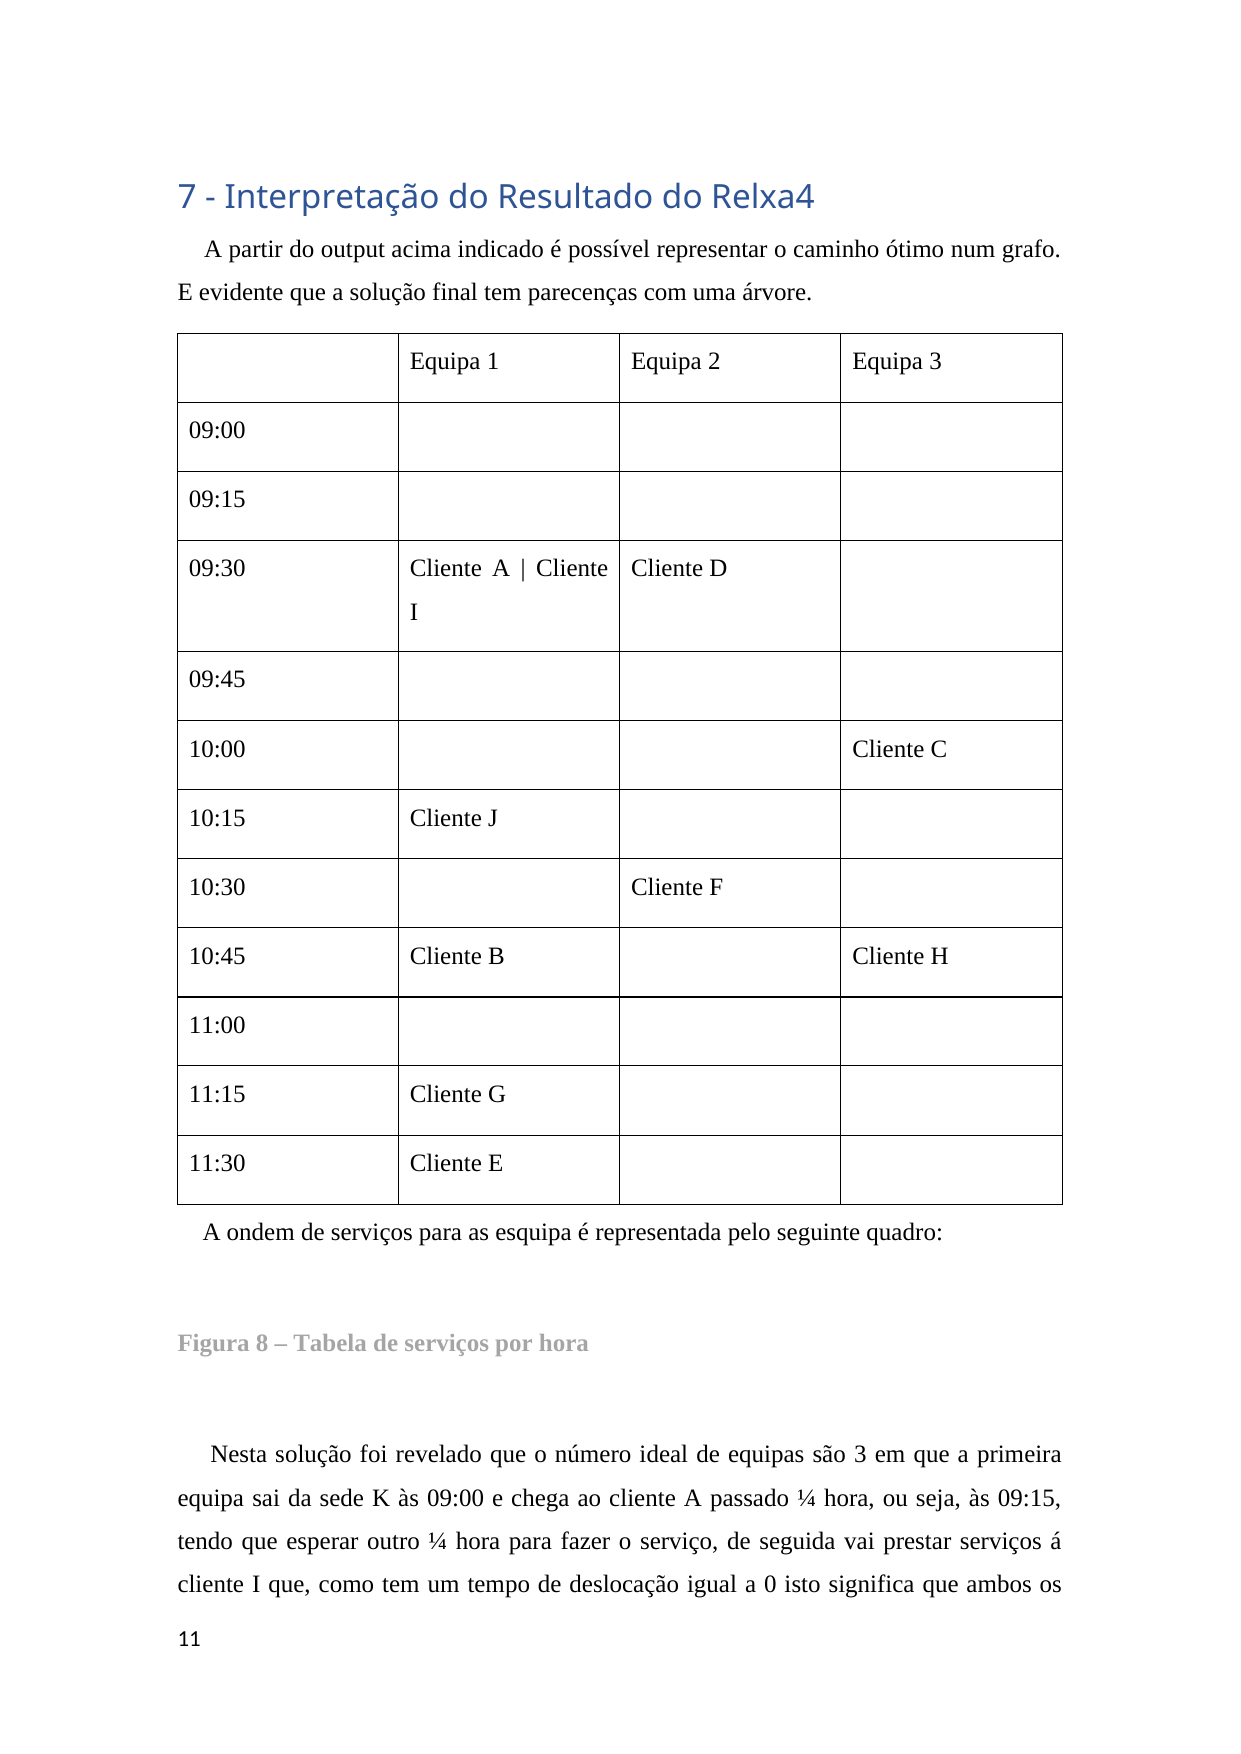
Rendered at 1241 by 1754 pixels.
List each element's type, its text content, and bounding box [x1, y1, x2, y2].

table_cell 11:30 [178, 1136, 398, 1203]
table_cell 09:30 [178, 541, 398, 651]
table_cell 09:45 [178, 652, 398, 720]
text A partir do output acima indicado é possível representar o caminho ótimo num grafo. E evidente que a solução final tem parecenças com uma árvore. [177, 234, 1063, 306]
table_cell Cliente J [399, 790, 619, 858]
table_header Equipa 2 [620, 334, 840, 402]
table_cell [620, 721, 840, 789]
table_cell 09:15 [178, 472, 398, 540]
table_cell [399, 859, 619, 927]
text Figura 8 – Tabela de serviços por hora [177, 1328, 1063, 1357]
table_cell [841, 1066, 1062, 1134]
table_cell [841, 541, 1062, 651]
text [177, 1439, 1063, 1598]
table_cell [841, 859, 1062, 927]
table_cell [399, 721, 619, 789]
table_cell [841, 998, 1062, 1065]
table_cell Cliente G [399, 1066, 619, 1134]
table_header Equipa 3 [841, 334, 1062, 402]
table_cell 10:15 [178, 790, 398, 858]
table_cell [620, 1066, 840, 1134]
table_cell [399, 403, 619, 471]
table_header Equipa 1 [399, 334, 619, 402]
table_cell [399, 472, 619, 540]
table_cell [620, 928, 840, 996]
table_cell [841, 403, 1062, 471]
table_cell Cliente E [399, 1136, 619, 1203]
table_cell 10:00 [178, 721, 398, 789]
table_header [178, 334, 398, 402]
table_cell [620, 403, 840, 471]
table_cell [620, 790, 840, 858]
table_cell Cliente C [841, 721, 1062, 789]
table_cell 10:30 [178, 859, 398, 927]
table_cell 09:00 [178, 403, 398, 471]
table_cell [841, 472, 1062, 540]
text A ondem de serviços para as esquipa é representada pelo seguinte quadro: [177, 1217, 1063, 1246]
table_cell [841, 790, 1062, 858]
table_cell [620, 1136, 840, 1203]
table_cell [620, 472, 840, 540]
table_cell Cliente B [399, 928, 619, 996]
table_cell Cliente D [620, 541, 840, 651]
table_cell 11:00 [178, 998, 398, 1065]
table_cell [841, 652, 1062, 720]
table_cell Cliente A | Cliente I [399, 541, 619, 651]
table_cell [841, 1136, 1062, 1203]
table_cell 10:45 [178, 928, 398, 996]
table_cell Cliente H [841, 928, 1062, 996]
table_cell 11:15 [178, 1066, 398, 1134]
table_cell [399, 998, 619, 1065]
table_cell [399, 652, 619, 720]
table_cell [620, 652, 840, 720]
table_cell Cliente F [620, 859, 840, 927]
subtitle 7 - Interpretação do Resultado do Relxa4 [177, 173, 1063, 218]
table_cell [620, 998, 840, 1065]
